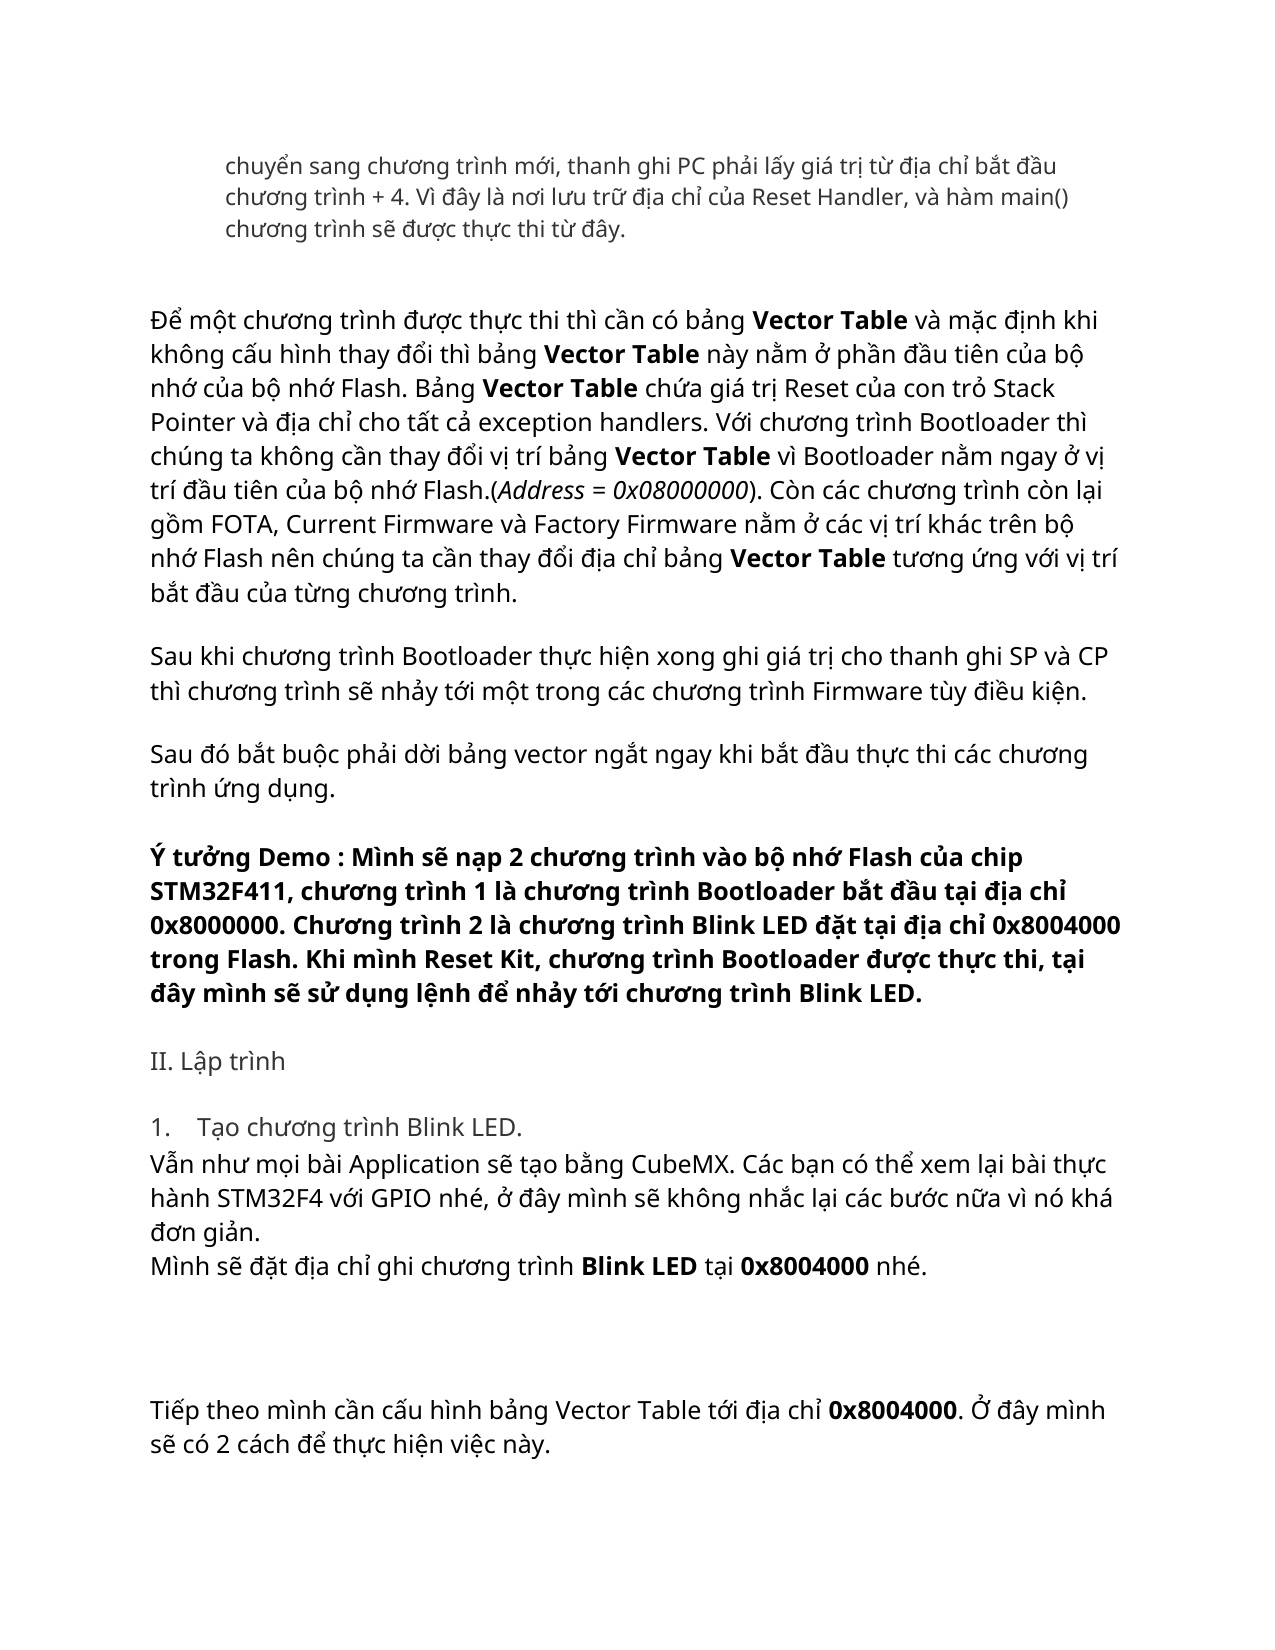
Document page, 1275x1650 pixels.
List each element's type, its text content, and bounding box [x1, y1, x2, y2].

text Sau đó bắt buộc phải dời bảng vector ngắt ngay khi bắt đầu thực thi các chương trình ứng dụng. [150, 737, 1125, 805]
subtitle II. Lập trình [150, 1043, 1125, 1078]
text Mình sẽ đặt địa chỉ ghi chương trình Blink LED tại 0x8004000 nhé. [150, 1249, 1125, 1283]
text Sau khi chương trình Bootloader thực hiện xong ghi giá trị cho thanh ghi SP và CP thì chương trình sẽ nhảy tới một trong các chương trình Firmware tùy điều kiện. [150, 639, 1125, 707]
subtitle 1. Tạo chương trình Blink LED. [150, 1110, 1125, 1144]
text Vẫn như mọi bài Application sẽ tạo bằng CubeMX. Các bạn có thể xem lại bài thực hành STM32F4 với GPIO nhé, ở đây mình sẽ không nhắc lại các bước nữa vì nó khá đơn giản. [150, 1147, 1125, 1249]
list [187, 150, 1125, 244]
text Tiếp theo mình cần cấu hình bảng Vector Table tới địa chỉ 0x8004000. Ở đây mình sẽ có 2 cách để thực hiện việc này. [150, 1393, 1125, 1461]
text Ý tưởng Demo : Mình sẽ nạp 2 chương trình vào bộ nhớ Flash của chip STM32F411, chương trình 1 là chương trình Bootloader bắt đầu tại địa chỉ 0x8000000. Chương trình 2 là chương trình Blink LED đặt tại địa chỉ 0x8004000 trong Flash. Khi mình Reset Kit, chương trình Bootloader được thực thi, tại đây mình sẽ sử dụng lệnh để nhảy tới chương trình Blink LED. [150, 839, 1125, 1009]
text Để một chương trình được thực thi thì cần có bảng Vector Table và mặc định khi không cấu hình thay đổi thì bảng Vector Table này nằm ở phần đầu tiên của bộ nhớ của bộ nhớ Flash. Bảng Vector Table chứa giá trị Reset của con trỏ Stack Pointer và địa chỉ cho tất cả exception handlers. Với chương trình Bootloader thì chúng ta không cần thay đổi vị trí bảng Vector Table vì Bootloader nằm ngay ở vị trí đầu tiên của bộ nhớ Flash.(Address = 0x08000000). Còn các chương trình còn lại gồm FOTA, Current Firmware và Factory Firmware nằm ở các vị trí khác trên bộ nhớ Flash nên chúng ta cần thay đổi địa chỉ bảng Vector Table tương ứng với vị trí bắt đầu của từng chương trình. [150, 303, 1125, 609]
